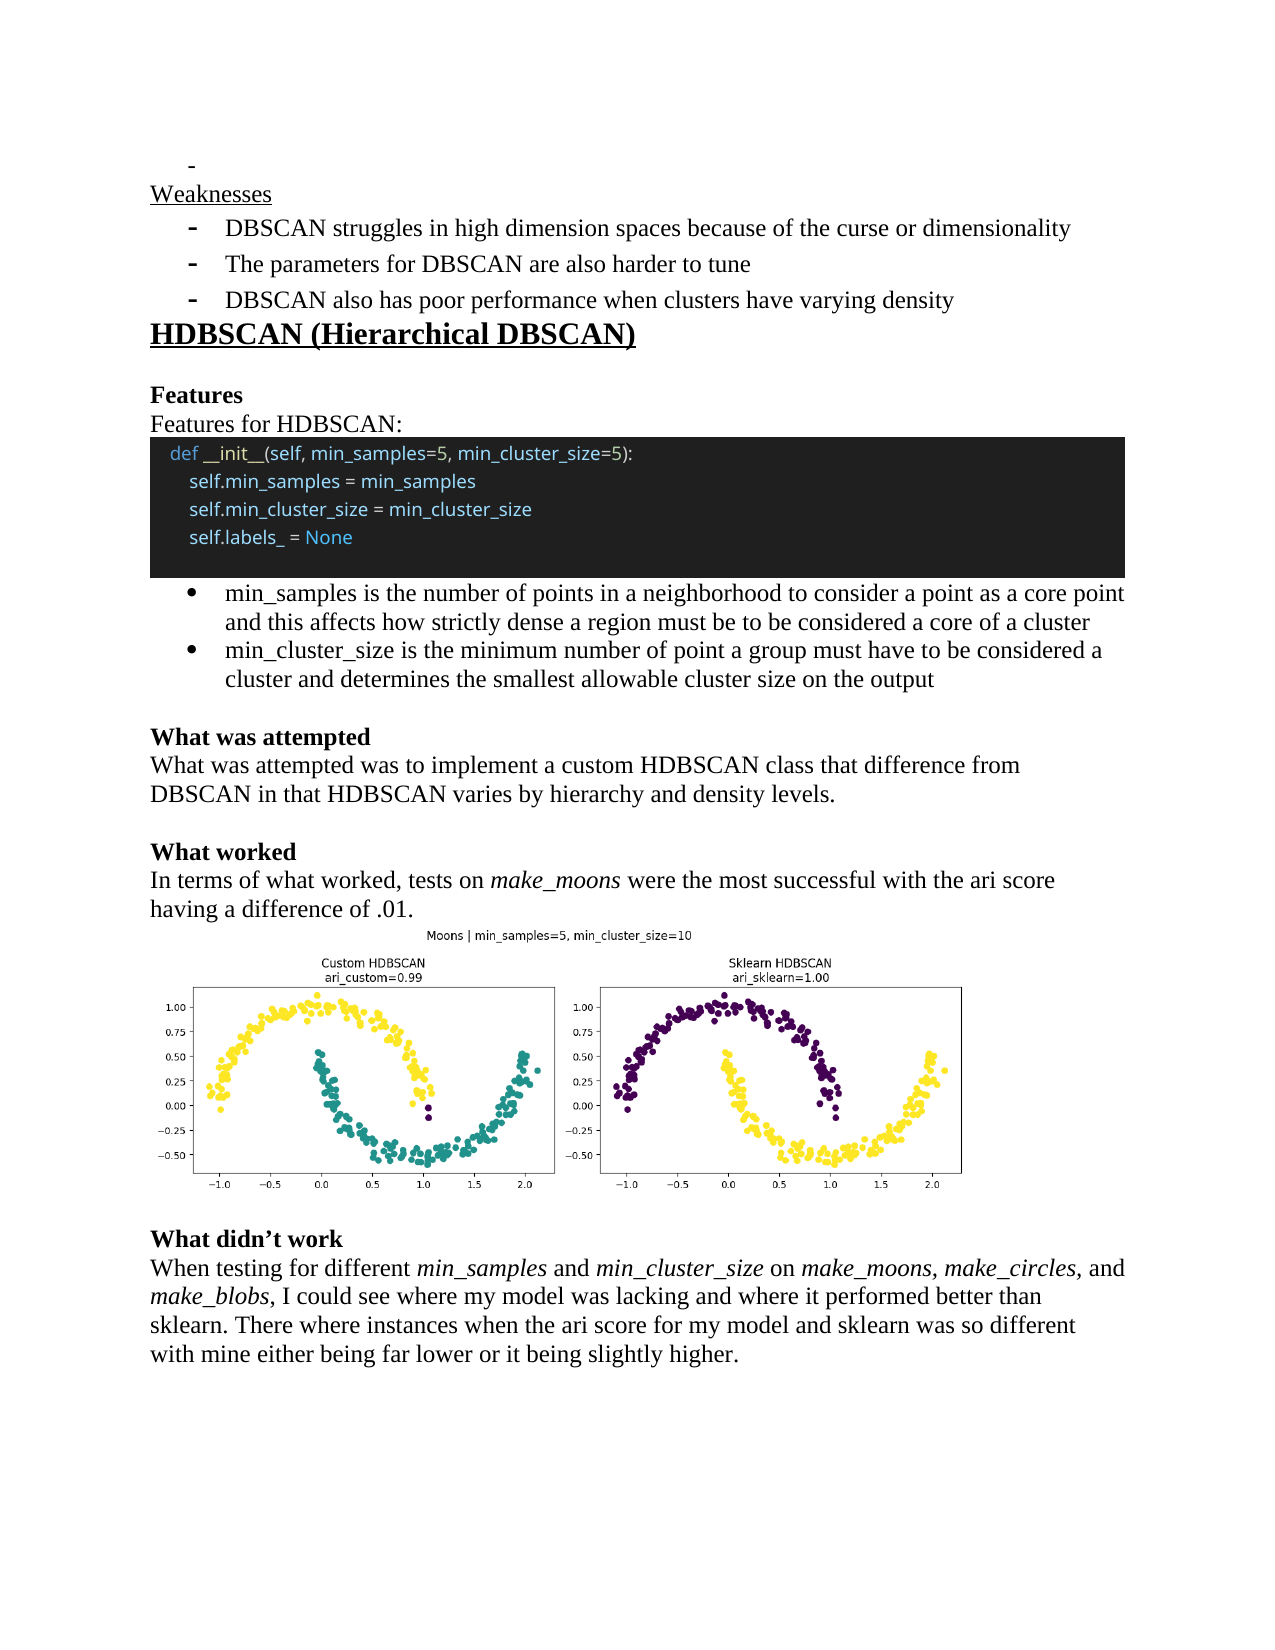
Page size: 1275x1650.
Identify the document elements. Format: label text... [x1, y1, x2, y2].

picture [150, 923, 967, 1196]
text self.min_cluster_size = min_cluster_size [150, 494, 1125, 522]
list DBSCAN also has poor performance when clusters have varying density [187, 279, 1125, 315]
list min_samples is the number of points in a neighborhood to consider a point as a core point and this affects how strictly dense a region must be to be considered a core of a cluster [187, 578, 1125, 636]
text What was attempted was to implement a custom HDBSCAN class that difference from DBSCAN in that HDBSCAN varies by hierarchy and density levels. [150, 751, 1125, 808]
text def __init__(self, min_samples=5, min_cluster_size=5): [150, 437, 1125, 466]
text Weaknesses [150, 179, 1125, 207]
text What didn’t work [150, 1224, 1125, 1253]
list min_cluster_size is the minimum number of point a group must have to be considered a cluster and determines the smallest allowable cluster size on the output [187, 636, 1125, 693]
text Features for HDBSCAN: [150, 409, 1125, 437]
text HDBSCAN (Hierarchical DBSCAN) [150, 315, 1125, 351]
text Features [150, 380, 1125, 409]
text What worked [150, 837, 1125, 866]
text In terms of what worked, tests on make_moons were the most successful with the ari score having a difference of .01. [150, 866, 1125, 923]
list DBSCAN struggles in high dimension spaces because of the curse or dimensionality [187, 207, 1125, 243]
list The parameters for DBSCAN are also harder to tune [187, 243, 1125, 279]
text self.labels_ = None [150, 522, 1125, 550]
text When testing for different min_samples and min_cluster_size on make_moons, make_circles, and make_blobs, I could see where my model was lacking and where it performed better than sklearn. There where instances when the ari score for my model and sklearn was so different with mine either being far lower or it being slightly higher. [150, 1253, 1125, 1368]
text What was attempted [150, 722, 1125, 751]
text self.min_samples = min_samples [150, 466, 1125, 494]
